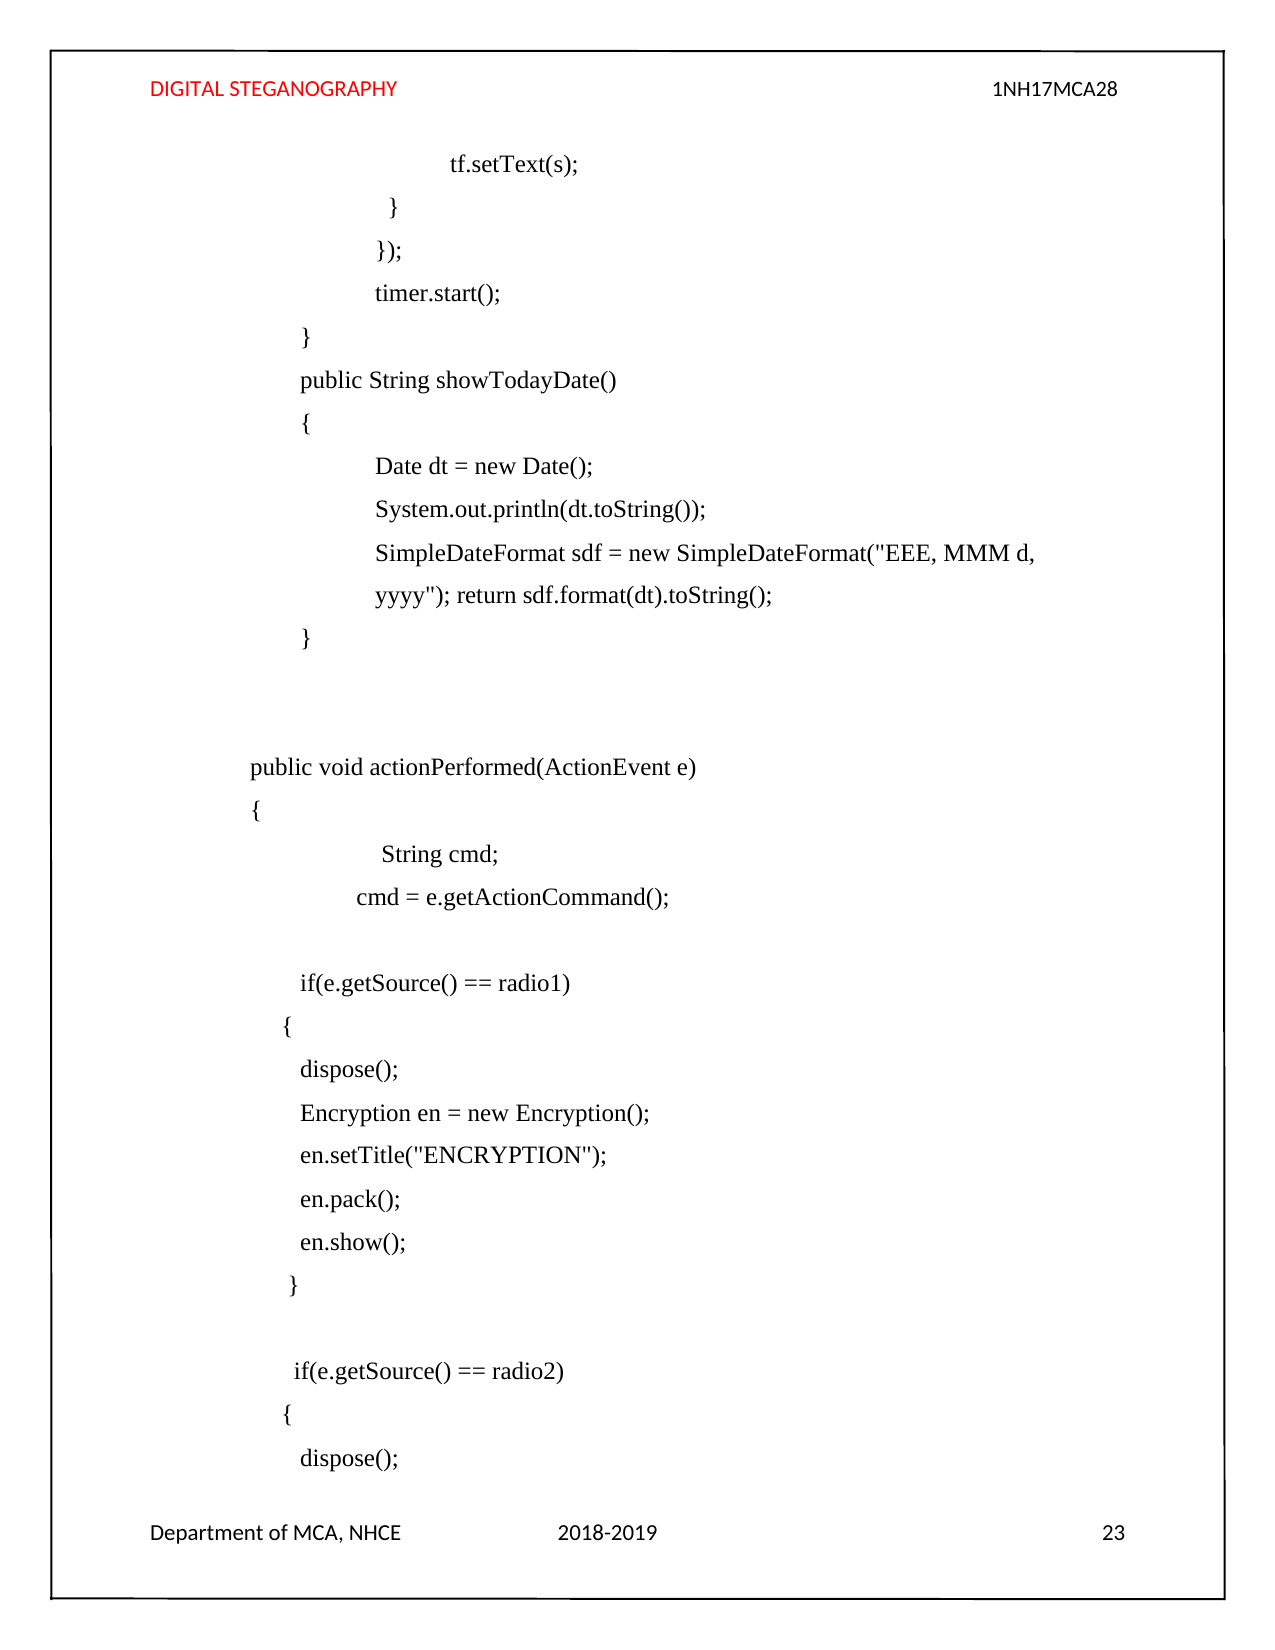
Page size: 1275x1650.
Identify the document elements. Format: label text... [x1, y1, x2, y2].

text en.setTitle("ENCRYPTION"); [300, 1141, 1125, 1169]
text en.show(); [300, 1227, 1125, 1256]
text SimpleDateFormat sdf = new SimpleDateFormat("EEE, MMM d, yyyy"); return sdf.format(dt).toString(); [375, 538, 1117, 609]
text if(e.getSource() == radio2) [294, 1356, 1125, 1385]
text Encryption en = new Encryption(); [300, 1098, 1125, 1126]
text en.pack(); [300, 1184, 1125, 1213]
text dispose(); [300, 1054, 1125, 1083]
text tf.setText(s); [450, 149, 1125, 178]
text { [250, 796, 1125, 824]
text public String showTodayDate() [300, 365, 1125, 393]
table_header 2018-2019 [475, 1518, 875, 1546]
text DIGITAL STEGANOGRAPHY 1NH17MCA28 [150, 74, 1125, 102]
text } [387, 192, 1125, 221]
text { [300, 408, 1125, 437]
text Date dt = new Date(); [375, 451, 1125, 480]
table_header Department of MCA, NHCE [150, 1518, 475, 1546]
text } [300, 322, 1125, 350]
text { [281, 1011, 1125, 1040]
text { [281, 1399, 1125, 1428]
text } [287, 1270, 1125, 1299]
text System.out.println(dt.toString()); [375, 494, 1125, 523]
text } [300, 623, 1125, 652]
text public void actionPerformed(ActionEvent e) [250, 752, 1125, 781]
text String cmd; [381, 839, 1125, 868]
text cmd = e.getActionCommand(); [356, 882, 1125, 911]
text dispose(); [300, 1443, 1125, 1471]
text timer.start(); [375, 278, 1125, 307]
text }); [375, 235, 1125, 264]
text if(e.getSource() == radio1) [300, 968, 1125, 997]
table_header 23 [875, 1518, 1125, 1546]
